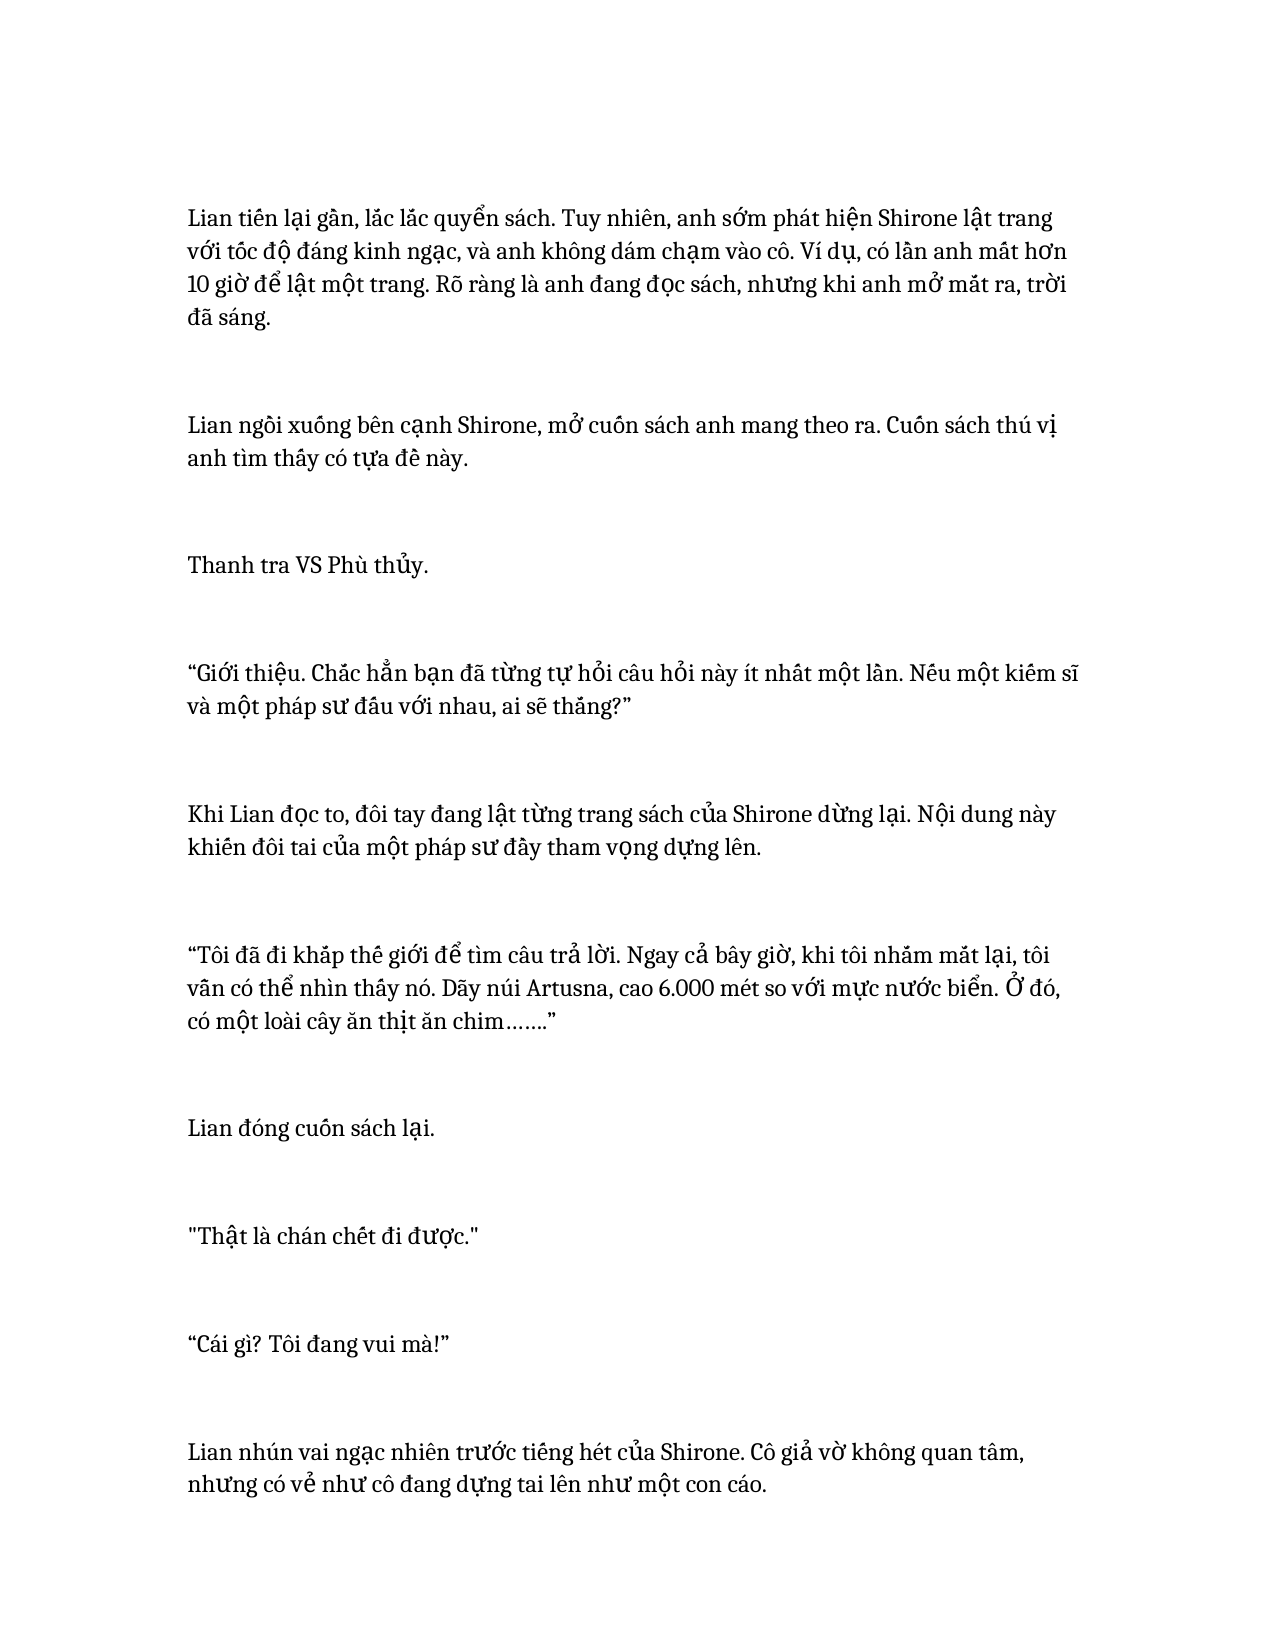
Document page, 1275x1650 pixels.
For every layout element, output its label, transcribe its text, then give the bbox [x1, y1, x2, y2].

text “Tôi đã đi khắp thế giới để tìm câu trả lời. Ngay cả bây giờ, khi tôi nhắm mắt lại, tôi vẫn có thể nhìn thấy nó. Dãy núi Artusna, cao 6.000 mét so với mực nước biển. Ở đó, có một loài cây ăn thịt ăn chim…….” [187, 941, 1087, 1035]
text “Cái gì? Tôi đang vui mà!” [187, 1330, 1087, 1358]
text Lian nhún vai ngạc nhiên trước tiếng hét của Shirone. Cô giả vờ không quan tâm, nhưng có vẻ như cô đang dựng tai lên như một con cáo. [187, 1437, 1087, 1499]
text “Giới thiệu. Chắc hẳn bạn đã từng tự hỏi câu hỏi này ít nhất một lần. Nếu một kiếm sĩ và một pháp sư đấu với nhau, ai sẽ thắng?” [187, 659, 1087, 721]
text "Thật là chán chết đi được." [187, 1222, 1087, 1251]
text Khi Lian đọc to, đôi tay đang lật từng trang sách của Shirone dừng lại. Nội dung này khiến đôi tai của một pháp sư đầy tham vọng dựng lên. [187, 800, 1087, 862]
text Lian đóng cuốn sách lại. [187, 1114, 1087, 1143]
text Lian tiến lại gần, lắc lắc quyển sách. Tuy nhiên, anh sớm phát hiện Shirone lật trang với tốc độ đáng kinh ngạc, và anh không dám chạm vào cô. Ví dụ, có lần anh mất hơn 10 giờ để lật một trang. Rõ ràng là anh đang đọc sách, nhưng khi anh mở mắt ra, trời đã sáng. [187, 204, 1087, 332]
text Lian ngồi xuống bên cạnh Shirone, mở cuốn sách anh mang theo ra. Cuốn sách thú vị anh tìm thấy có tựa đề này. [187, 411, 1087, 472]
text Thanh tra VS Phù thủy. [187, 551, 1087, 580]
